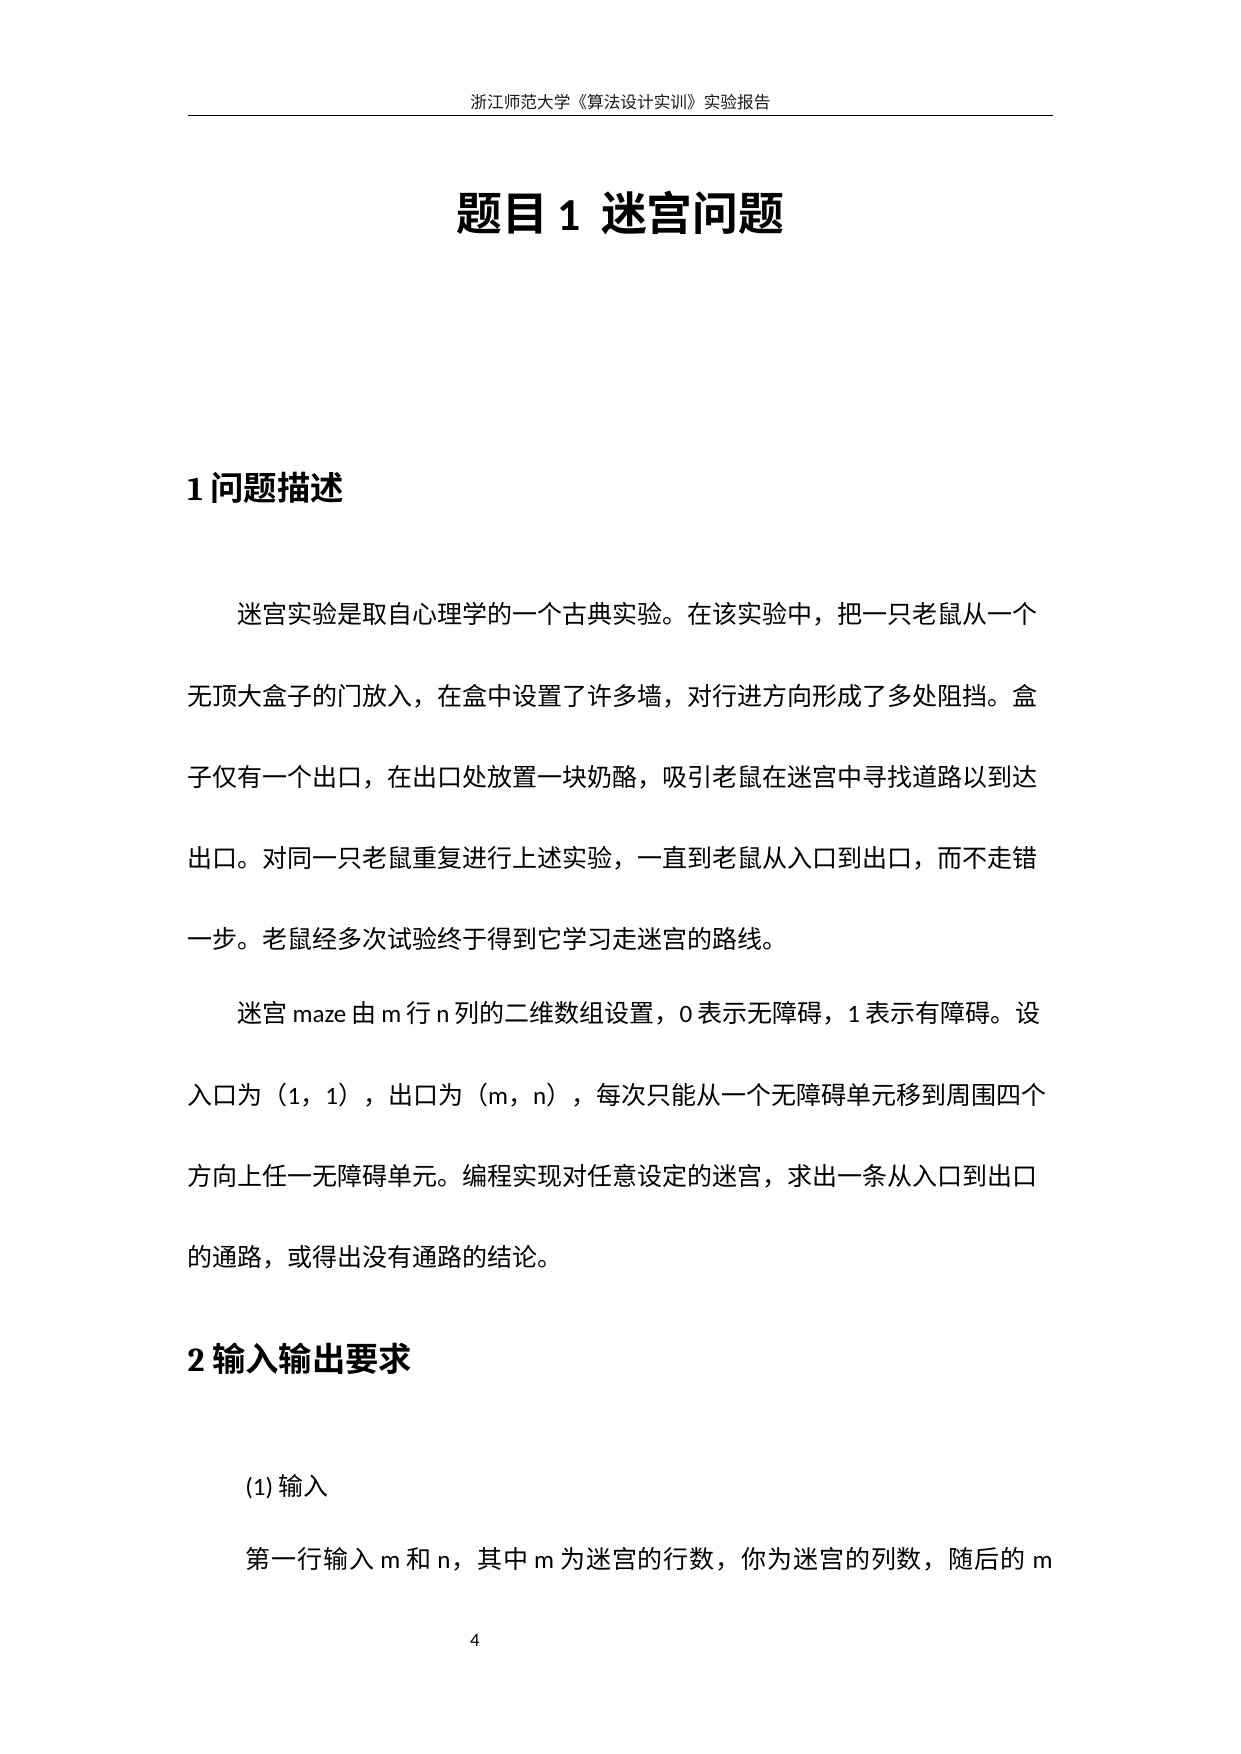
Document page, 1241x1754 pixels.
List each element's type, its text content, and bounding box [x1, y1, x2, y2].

subtitle 1 问题描述 [187, 453, 1053, 518]
subtitle 题目1 迷宫问题 [187, 162, 1053, 259]
list 输入 [187, 1452, 1053, 1517]
subtitle 2 输入输出要求 [187, 1324, 1053, 1389]
text 迷宫实验是取自心理学的一个古典实验。在该实验中，把一只老鼠从一个无顶大盒子的门放入，在盒中设置了许多墙，对行进方向形成了多处阻挡。盒子仅有一个出口，在出口处放置一块奶酪，吸引老鼠在迷宫中寻找道路以到达出口。对同一只老鼠重复进行上述实验，一直到老鼠从入口到出口，而不走错一步。老鼠经多次试验终于得到它学习走迷宫的路线。 [187, 580, 1053, 970]
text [187, 1526, 1053, 1591]
text 迷宫maze由m行n列的二维数组设置，0表示无障碍，1表示有障碍。设入口为（1，1），出口为（m，n），每次只能从一个无障碍单元移到周围四个方向上任一无障碍单元。编程实现对任意设定的迷宫，求出一条从入口到出口的通路，或得出没有通路的结论。 [187, 979, 1053, 1288]
